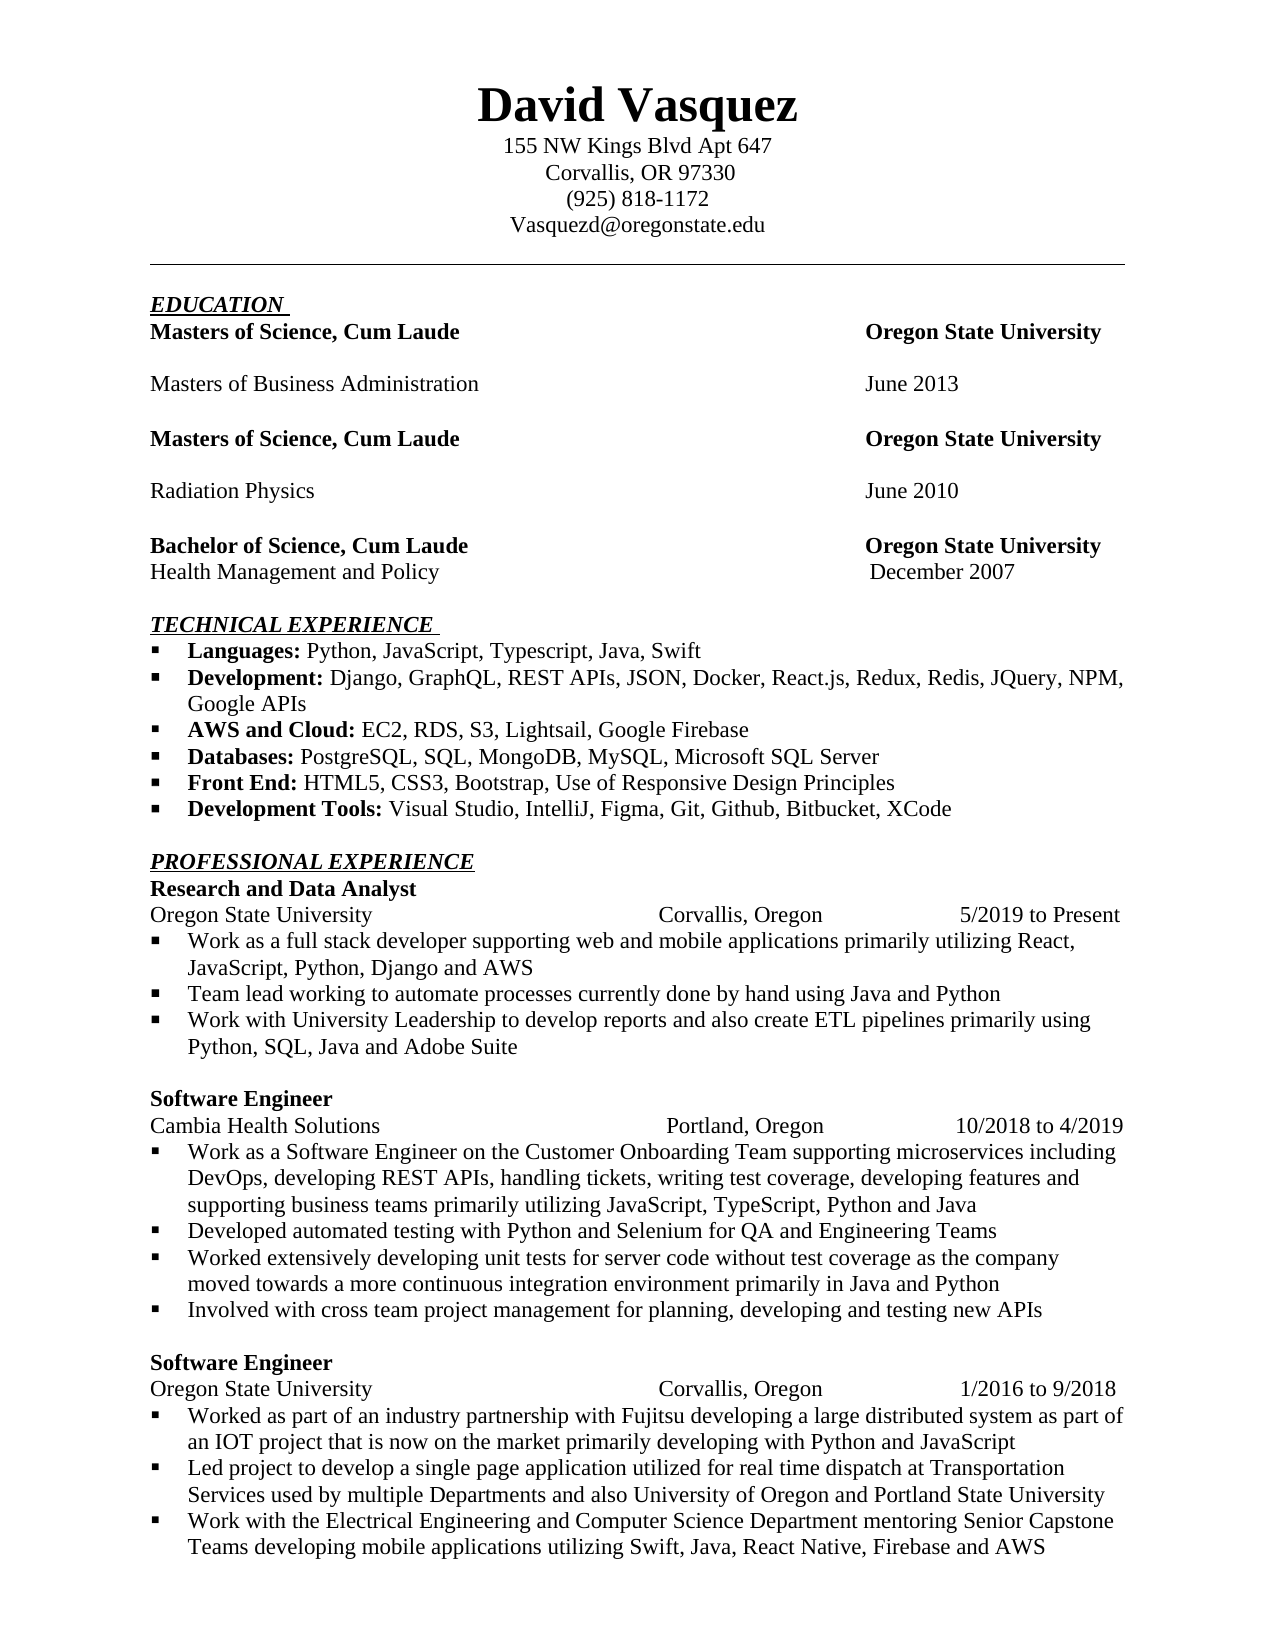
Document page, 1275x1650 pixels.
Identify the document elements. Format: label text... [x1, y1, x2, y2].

text EDUCATION [150, 291, 1125, 318]
list Team lead working to automate processes currently done by hand using Java and Python [150, 980, 1125, 1006]
list Developed automated testing with Python and Selenium for QA and Engineering Teams [150, 1217, 1125, 1243]
text (925) 818-1172 [150, 185, 1125, 212]
list Work with the Electrical Engineering and Computer Science Department mentoring Senior Capstone Teams developing mobile applications utilizing Swift, Java, React Native, Firebase and AWS [150, 1507, 1125, 1560]
text Oregon State University Corvallis, Oregon 1/2016 to 9/2018 [150, 1375, 1125, 1402]
list Work as a full stack developer supporting web and mobile applications primarily utilizing React, JavaScript, Python, Django and AWS [150, 927, 1125, 980]
list AWS and Cloud: EC2, RDS, S3, Lightsail, Google Firebase [150, 716, 1125, 743]
text Masters of Business Administration June 2013 [150, 371, 1125, 397]
text Masters of Science, Cum Laude Oregon State University [150, 425, 1125, 478]
text Vasquezd@oregonstate.edu [150, 212, 1125, 238]
text Software Engineer [150, 1085, 1125, 1112]
text Research and Data Analyst [150, 874, 1125, 901]
list Involved with cross team project management for planning, developing and testing new APIs [150, 1296, 1125, 1323]
list Languages: Python, JavaScript, Typescript, Java, Swift [150, 637, 1125, 664]
text Corvallis, OR 97330 [150, 159, 1125, 185]
text Cambia Health Solutions Portland, Oregon 10/2018 to 4/2019 [150, 1112, 1125, 1138]
list Worked as part of an industry partnership with Fujitsu developing a large distributed system as part of an IOT project that is now on the market primarily developing with Python and JavaScript [150, 1402, 1125, 1454]
text 155 NW Kings Blvd Apt 647 [150, 132, 1125, 159]
text Oregon State University Corvallis, Oregon 5/2019 to Present [150, 901, 1125, 927]
list Databases: PostgreSQL, SQL, MongoDB, MySQL, Microsoft SQL Server [150, 743, 1125, 769]
list Front End: HTML5, CSS3, Bootstrap, Use of Responsive Design Principles [150, 769, 1125, 796]
text David Vasquez [150, 75, 1125, 132]
list Led project to develop a single page application utilized for real time dispatch at Transportation Services used by multiple Departments and also University of Oregon and Portland State University [150, 1454, 1125, 1507]
list Work with University Leadership to develop reports and also create ETL pipelines primarily using Python, SQL, Java and Adobe Suite [150, 1006, 1125, 1059]
text Masters of Science, Cum Laude Oregon State University [150, 318, 1125, 371]
list Work as a Software Engineer on the Customer Onboarding Team supporting microservices including DevOps, developing REST APIs, handling tickets, writing test coverage, developing features and supporting business teams primarily utilizing JavaScript, TypeScript, Python and Java [150, 1138, 1125, 1217]
list Worked extensively developing unit tests for server code without test coverage as the company moved towards a more continuous integration environment primarily in Java and Python [150, 1243, 1125, 1296]
list Development Tools: Visual Studio, IntelliJ, Figma, Git, Github, Bitbucket, XCode [150, 796, 1125, 822]
text Bachelor of Science, Cum Laude Oregon State University [150, 532, 1125, 558]
text Health Management and Policy December 2007 [150, 558, 1125, 585]
text Radiation Physics June 2010 [150, 478, 1125, 504]
text PROFESSIONAL EXPERIENCE [150, 848, 1125, 874]
text TECHNICAL EXPERIENCE [150, 611, 1125, 637]
list Development: Django, GraphQL, REST APIs, JSON, Docker, React.js, Redux, Redis, JQuery, NPM, Google APIs [150, 664, 1125, 716]
text Software Engineer [150, 1349, 1125, 1375]
